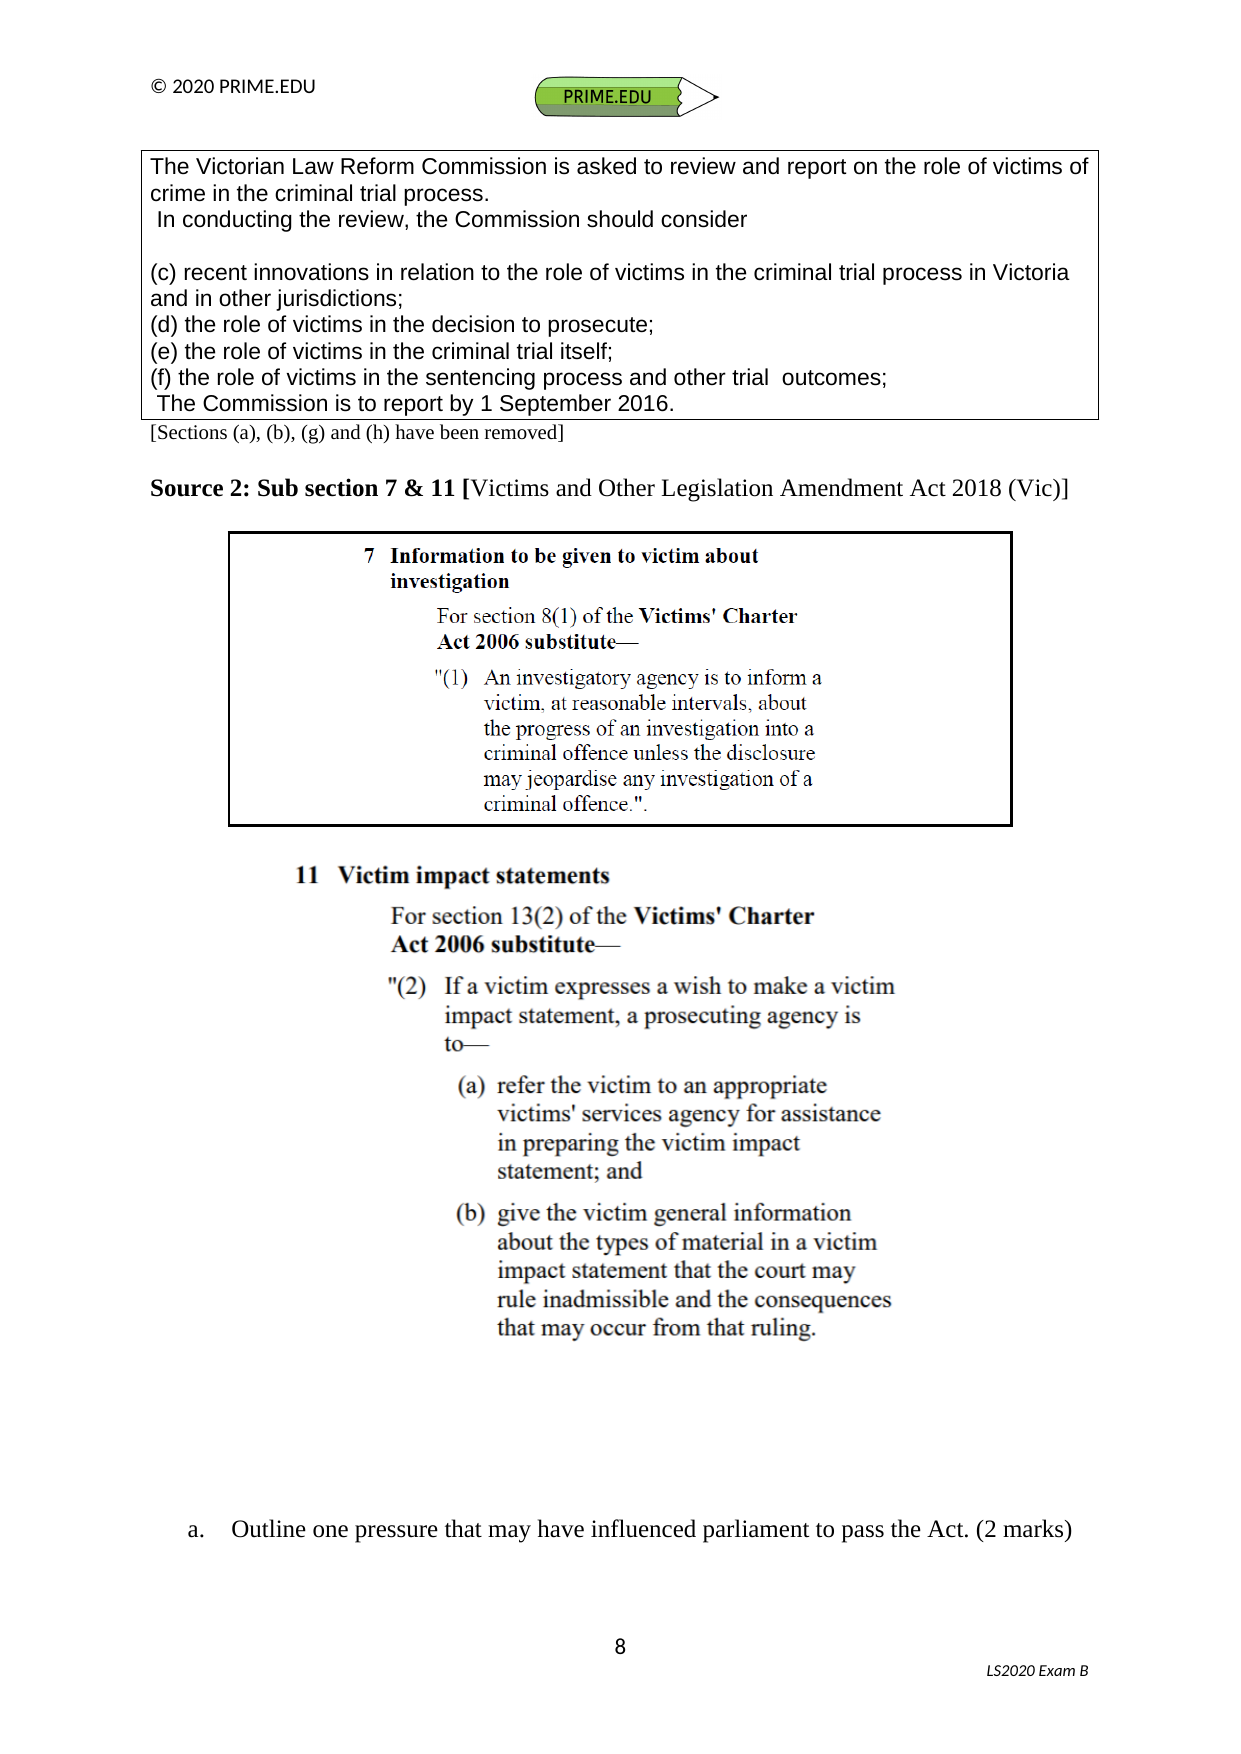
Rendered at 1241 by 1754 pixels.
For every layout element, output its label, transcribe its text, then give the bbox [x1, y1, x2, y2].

text The Victorian Law Reform Commission is asked to review and report on the role of victims of crime in the criminal trial process. In conducting the review, the Commission should consider [142, 151, 1098, 229]
picture [230, 534, 1010, 824]
text Source 2: Sub section 7 & 11 [Victims and Other Legislation Amendment Act 2018 (Vic)] [150, 473, 1090, 502]
picture [531, 74, 722, 120]
text [Sections (a), (b), (g) and (h) have been removed] [150, 420, 1090, 444]
picture [230, 856, 1010, 1348]
list Outline one pressure that may have influenced parliament to pass the Act. (2 marks) [187, 1514, 1090, 1543]
text (c) recent innovations in relation to the role of victims in the criminal trial process in Victoria and in other jurisdictions; (d) the role of victims in the decision to prosecute; (e) the role of victims in the criminal trial itself; (f) the role of victims in the sentencing process and other trial outcomes; The Commission is to report by 1 September 2016. [142, 229, 1098, 419]
